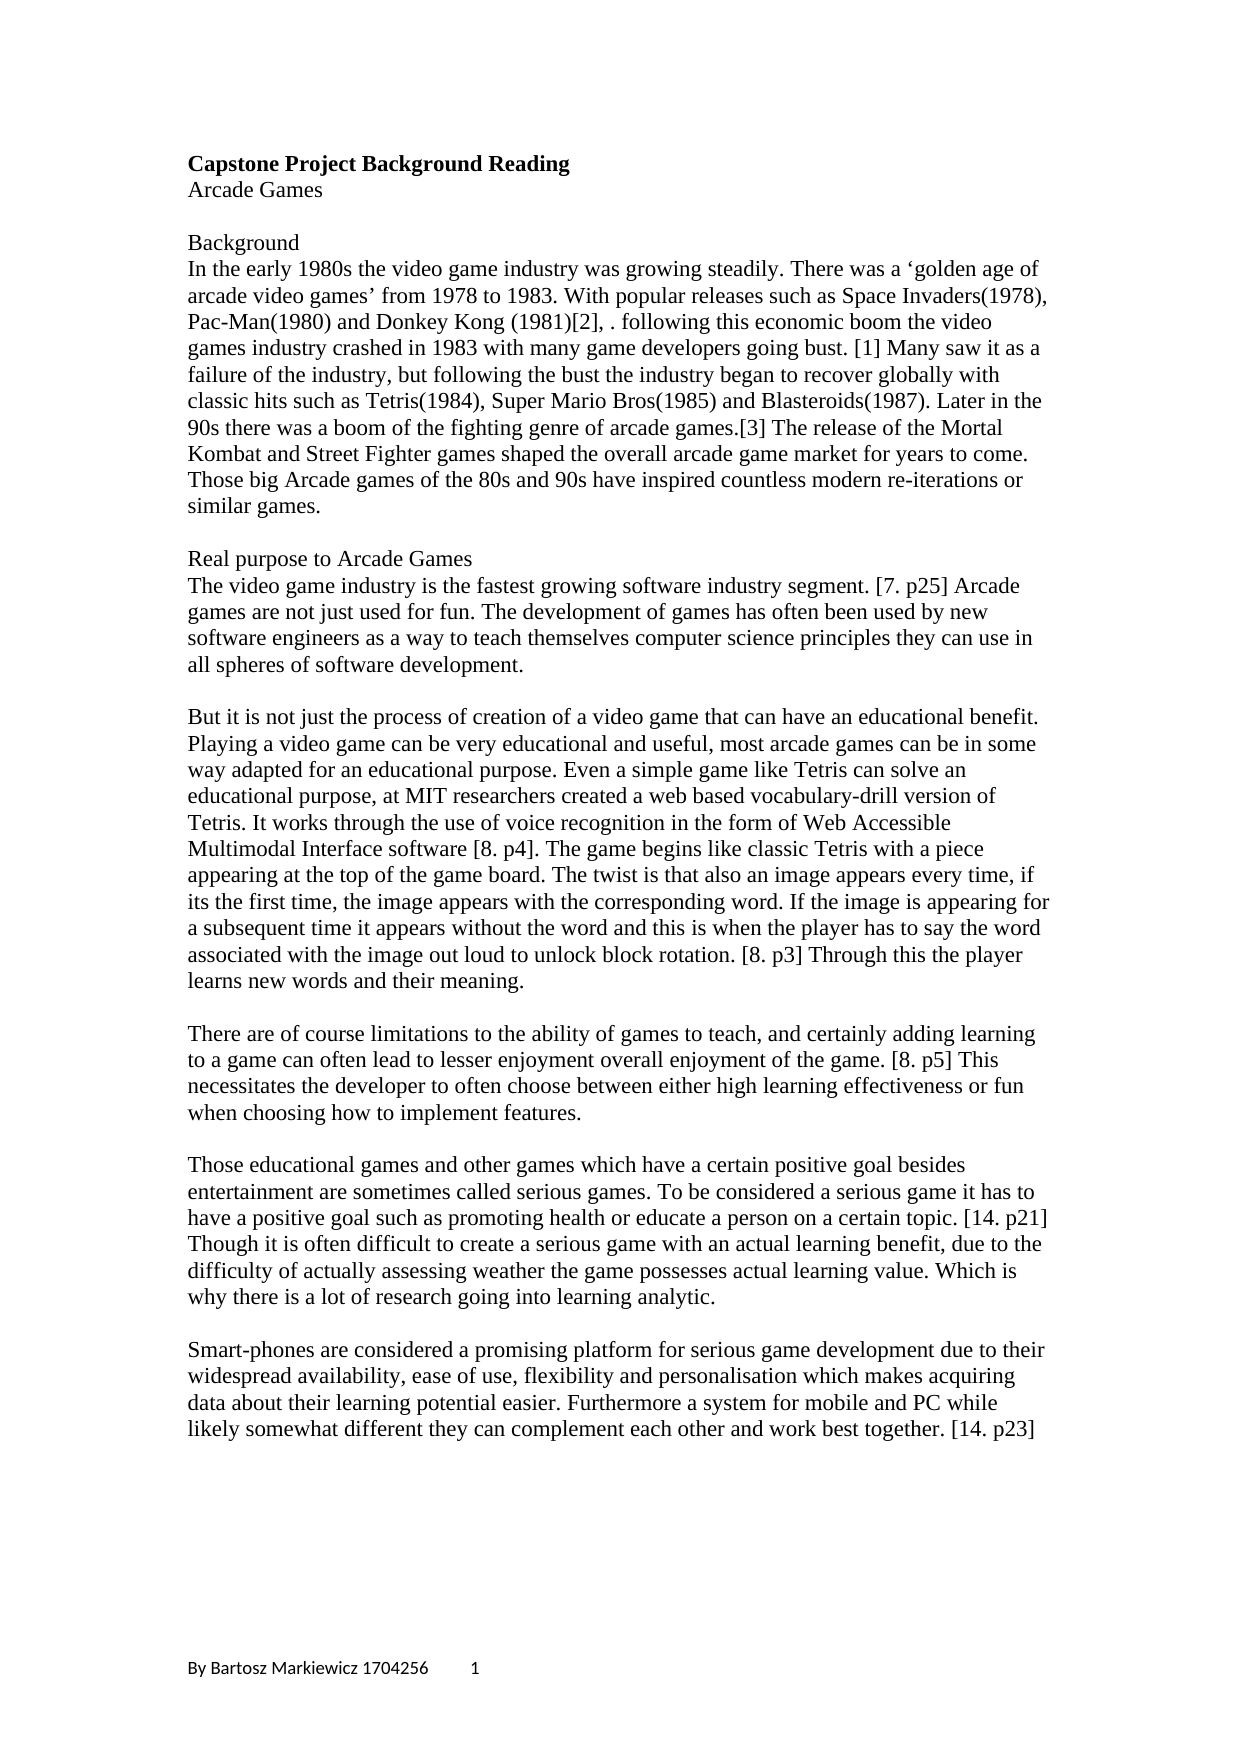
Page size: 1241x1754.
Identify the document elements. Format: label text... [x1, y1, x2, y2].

list Arcade Games [187, 176, 1053, 203]
list In the early 1980s the video game industry was growing steadily. There was a ‘golden age of arcade video games’ from 1978 to 1983. With popular releases such as Space Invaders(1978), Pac-Man(1980) and Donkey Kong (1981)[2], . following this economic boom the video games industry crashed in 1983 with many game developers going bust. [1] Many saw it as a failure of the industry, but following the bust the industry began to recover globally with classic hits such as Tetris(1984), Super Mario Bros(1985) and Blasteroids(1987). Later in the 90s there was a boom of the fighting genre of arcade games.[3] The release of the Mortal Kombat and Street Fighter games shaped the overall arcade game market for years to come. Those big Arcade games of the 80s and 90s have inspired countless modern re-iterations or similar games. [187, 255, 1053, 519]
list There are of course limitations to the ability of games to teach, and certainly adding learning to a game can often lead to lesser enjoyment overall enjoyment of the game. [8. p5] This necessitates the developer to often choose between either high learning effectiveness or fun when choosing how to implement features. [187, 1020, 1053, 1125]
list Background [187, 229, 1053, 255]
list The video game industry is the fastest growing software industry segment. [7. p25] Arcade games are not just used for fun. The development of games has often been used by new software engineers as a way to teach themselves computer science principles they can use in all spheres of software development. [187, 572, 1053, 677]
text Capstone Project Background Reading [187, 150, 1053, 176]
list Those educational games and other games which have a certain positive goal besides entertainment are sometimes called serious games. To be considered a serious game it has to have a positive goal such as promoting health or educate a person on a certain topic. [14. p21] Though it is often difficult to create a serious game with an actual learning benefit, due to the difficulty of actually assessing weather the game possesses actual learning value. Which is why there is a lot of research going into learning analytic. [187, 1151, 1053, 1309]
list Real purpose to Arcade Games [187, 545, 1053, 572]
list But it is not just the process of creation of a video game that can have an educational benefit. Playing a video game can be very educational and useful, most arcade games can be in some way adapted for an educational purpose. Even a simple game like Tetris can solve an educational purpose, at MIT researchers created a web based vocabulary-drill version of Tetris. It works through the use of voice recognition in the form of Web Accessible Multimodal Interface software [8. p4]. The game begins like classic Tetris with a piece appearing at the top of the game board. The twist is that also an image appears every time, if its the first time, the image appears with the corresponding word. If the image is appearing for a subsequent time it appears without the word and this is when the player has to say the word associated with the image out loud to unlock block rotation. [8. p3] Through this the player learns new words and their meaning. [187, 703, 1053, 993]
list Smart-phones are considered a promising platform for serious game development due to their widespread availability, ease of use, flexibility and personalisation which makes acquiring data about their learning potential easier. Furthermore a system for mobile and PC while likely somewhat different they can complement each other and work best together. [14. p23] [187, 1336, 1053, 1441]
